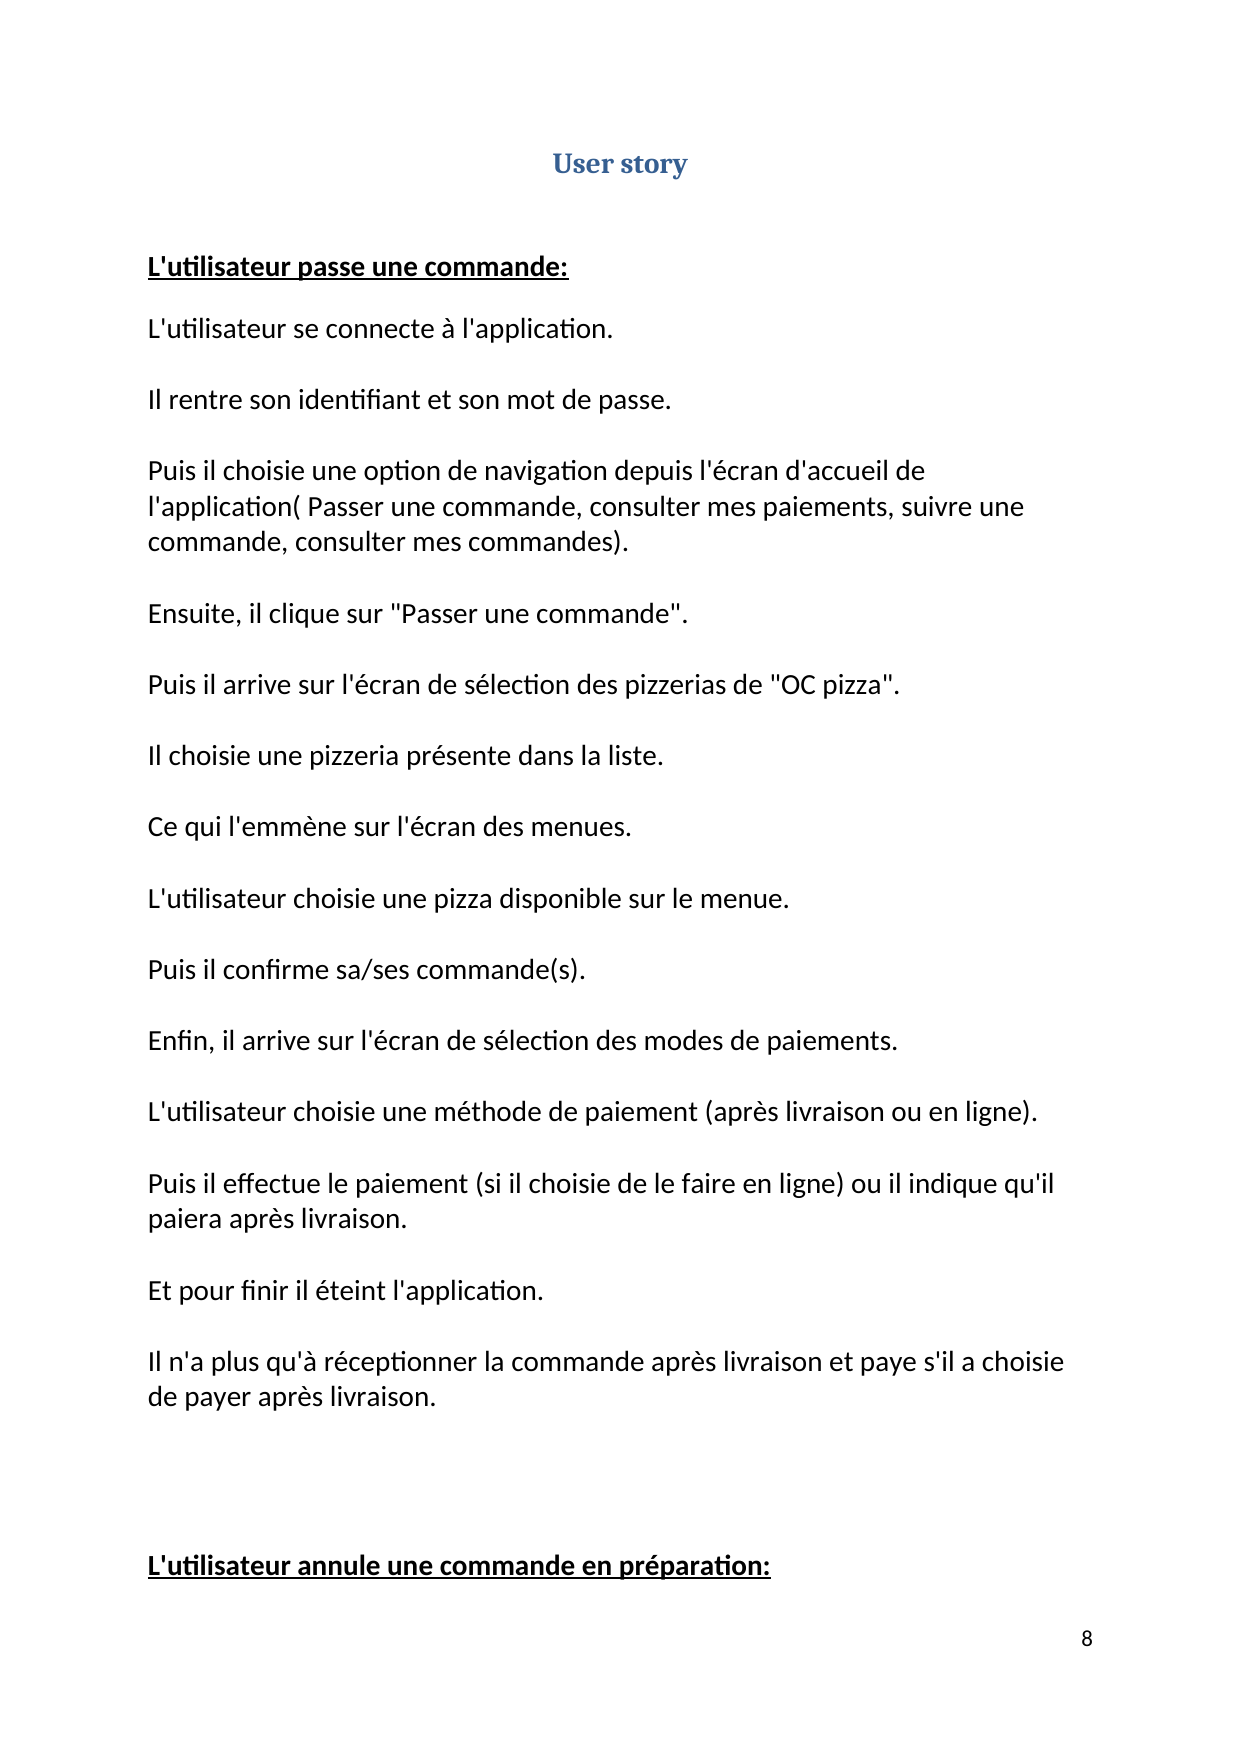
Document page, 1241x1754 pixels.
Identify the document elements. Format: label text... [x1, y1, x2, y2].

text Il rentre son identifiant et son mot de passe. [148, 381, 1093, 417]
text L'utilisateur se connecte à l'application. [148, 310, 1093, 345]
text Ensuite, il clique sur "Passer une commande". [148, 595, 1093, 630]
subtitle User story [148, 148, 1093, 181]
text Il choisie une pizzeria présente dans la liste. [148, 737, 1093, 773]
text Ce qui l'emmène sur l'écran des menues. [148, 808, 1093, 844]
text Puis il arrive sur l'écran de sélection des pizzerias de "OC pizza". [148, 666, 1093, 702]
text Et pour finir il éteint l'application. [148, 1272, 1093, 1307]
text Puis il confirme sa/ses commande(s). [148, 951, 1093, 987]
text Puis il effectue le paiement (si il choisie de le faire en ligne) ou il indique qu'il paiera après livraison. [148, 1165, 1093, 1236]
text Il n'a plus qu'à réceptionner la commande après livraison et paye s'il a choisie de payer après livraison. [148, 1343, 1093, 1414]
text L'utilisateur choisie une pizza disponible sur le menue. [148, 880, 1093, 915]
text L'utilisateur passe une commande: [148, 248, 1093, 283]
text Enfin, il arrive sur l'écran de sélection des modes de paiements. [148, 1022, 1093, 1058]
text L'utilisateur annule une commande en préparation: [148, 1547, 1093, 1583]
text L'utilisateur choisie une méthode de paiement (après livraison ou en ligne). [148, 1093, 1093, 1129]
text Puis il choisie une option de navigation depuis l'écran d'accueil de l'application( Passer une commande, consulter mes paiements, suivre une commande, consulter mes commandes). [148, 452, 1093, 559]
